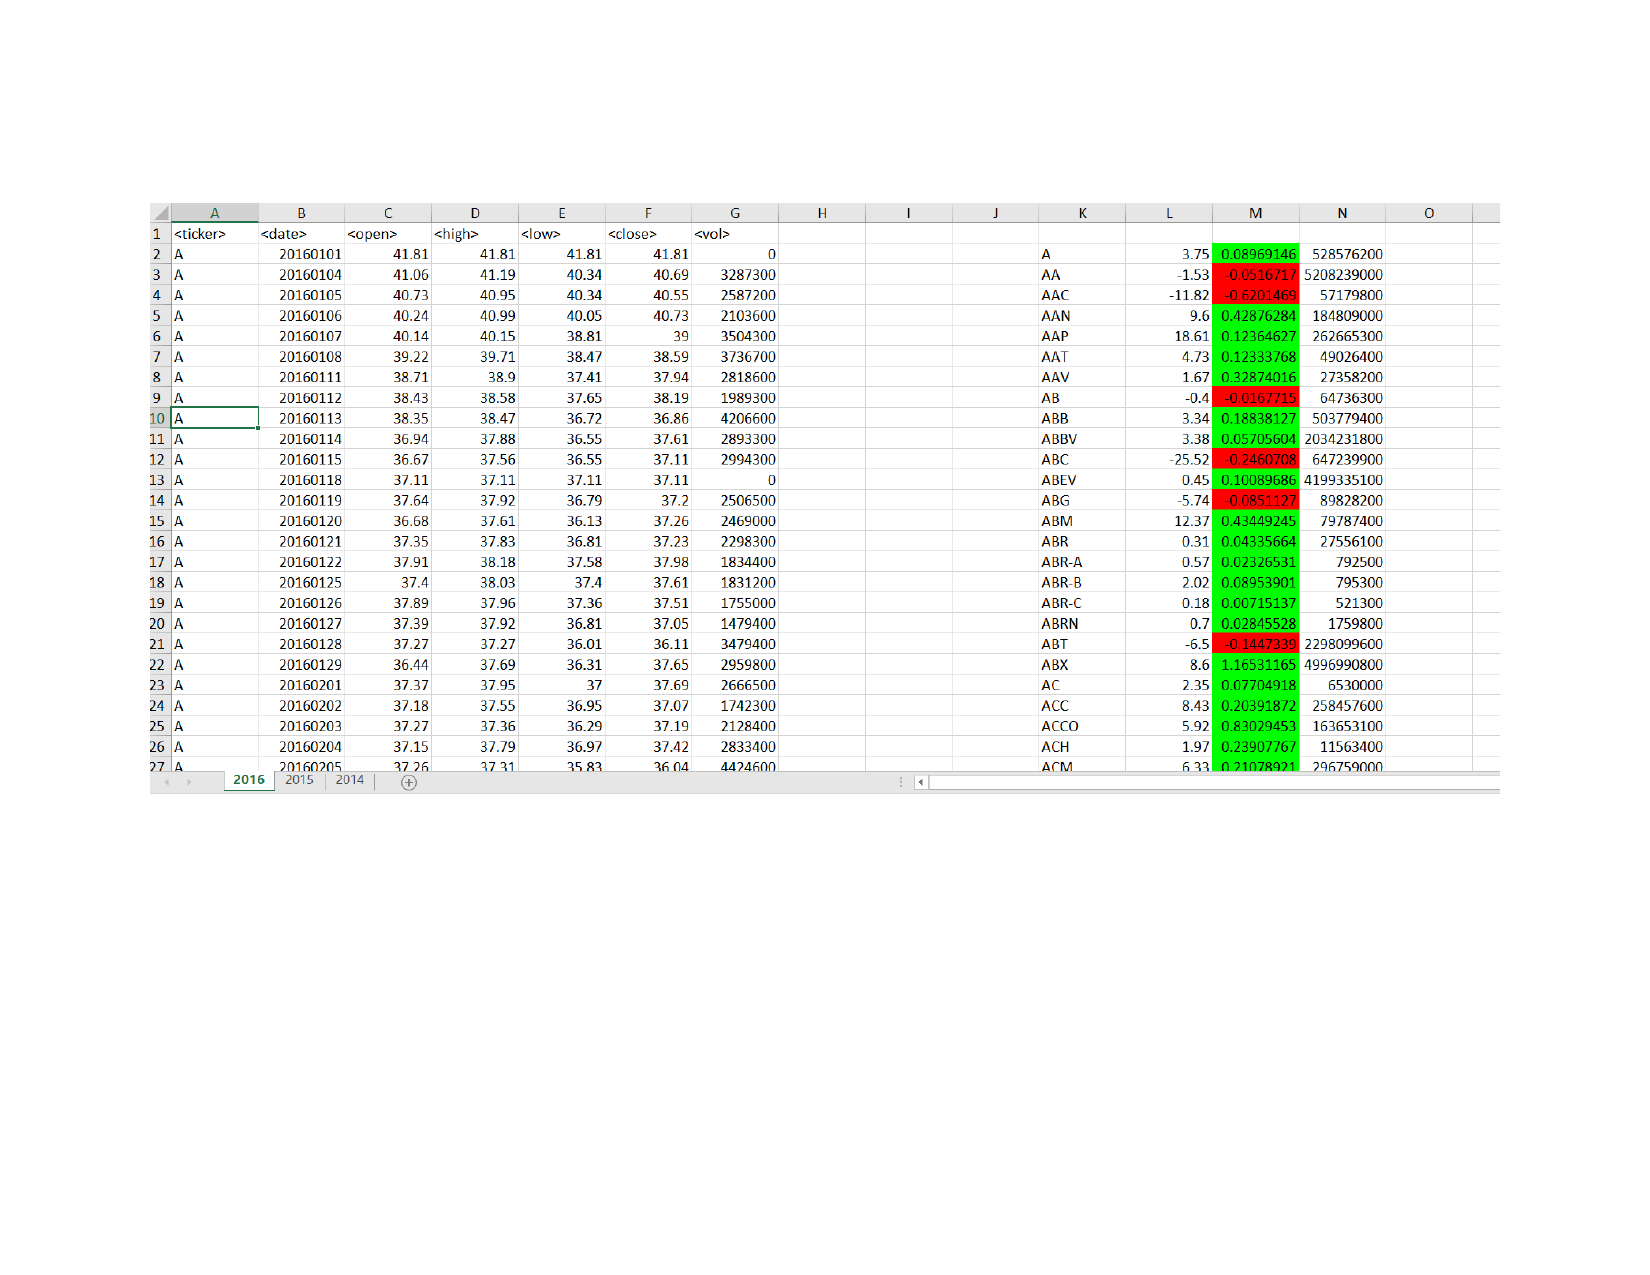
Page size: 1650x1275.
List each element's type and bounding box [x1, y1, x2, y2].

picture [150, 203, 1500, 794]
